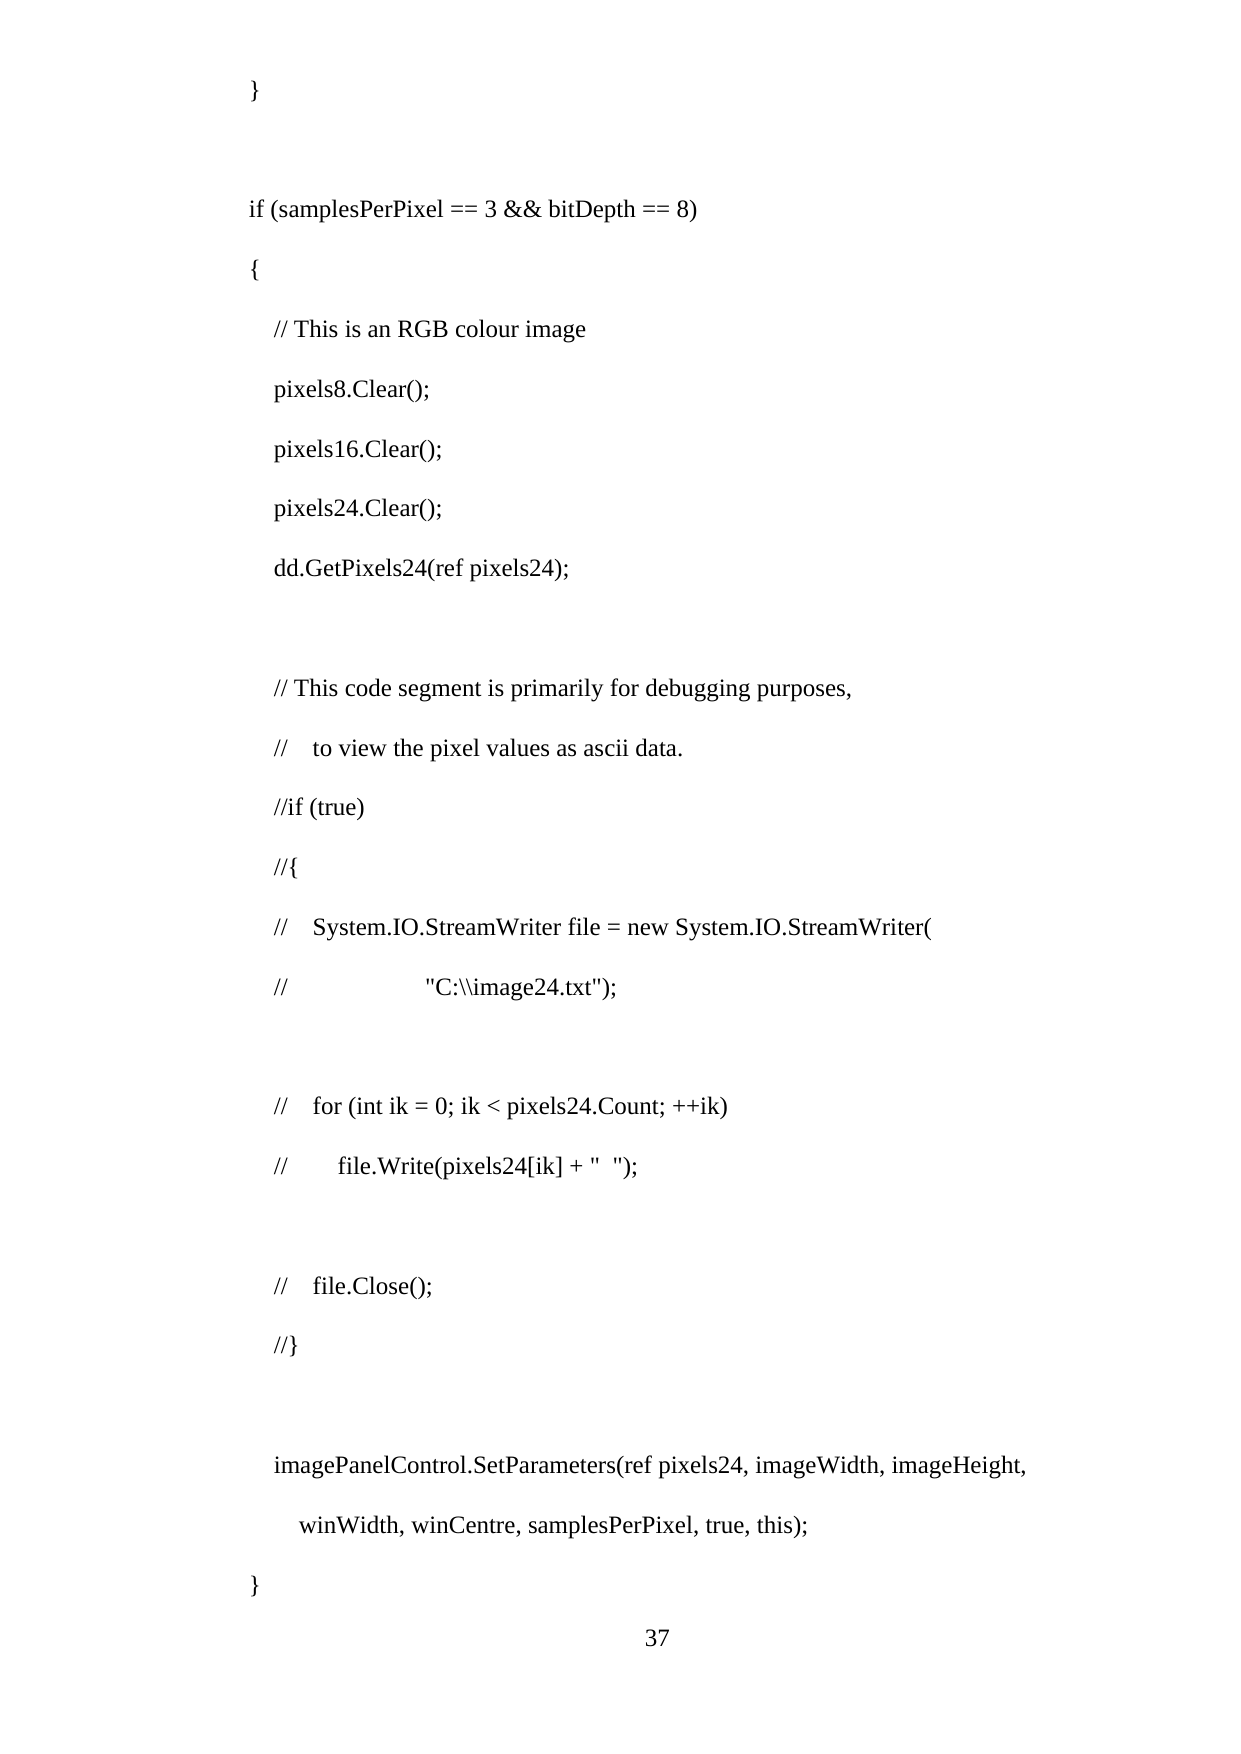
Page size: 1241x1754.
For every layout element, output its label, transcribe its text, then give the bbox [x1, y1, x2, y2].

text // This code segment is primarily for debugging purposes, [149, 673, 1165, 702]
text // file.Close(); [149, 1271, 1165, 1299]
text // This is an RGB colour image [149, 314, 1165, 343]
text pixels16.Clear(); [149, 434, 1165, 462]
text pixels8.Clear(); [149, 374, 1165, 403]
text if (samplesPerPixel == 3 && bitDepth == 8) [149, 194, 1165, 223]
text // to view the pixel values as ascii data. [149, 733, 1165, 761]
text { [149, 254, 1165, 283]
text dd.GetPixels24(ref pixels24); [149, 553, 1165, 582]
text } [149, 1570, 1165, 1598]
text imagePanelControl.SetParameters(ref pixels24, imageWidth, imageHeight, [149, 1450, 1165, 1479]
text //{ [149, 852, 1165, 881]
text // "C:\\image24.txt"); [149, 972, 1165, 1001]
text // System.IO.StreamWriter file = new System.IO.StreamWriter( [149, 912, 1165, 941]
text //if (true) [149, 792, 1165, 821]
text // for (int ik = 0; ik < pixels24.Count; ++ik) [149, 1091, 1165, 1120]
text pixels24.Clear(); [149, 493, 1165, 522]
text winWidth, winCentre, samplesPerPixel, true, this); [149, 1510, 1165, 1539]
text } [149, 75, 1165, 104]
text // file.Write(pixels24[ik] + " "); [149, 1151, 1165, 1180]
text //} [149, 1331, 1165, 1359]
